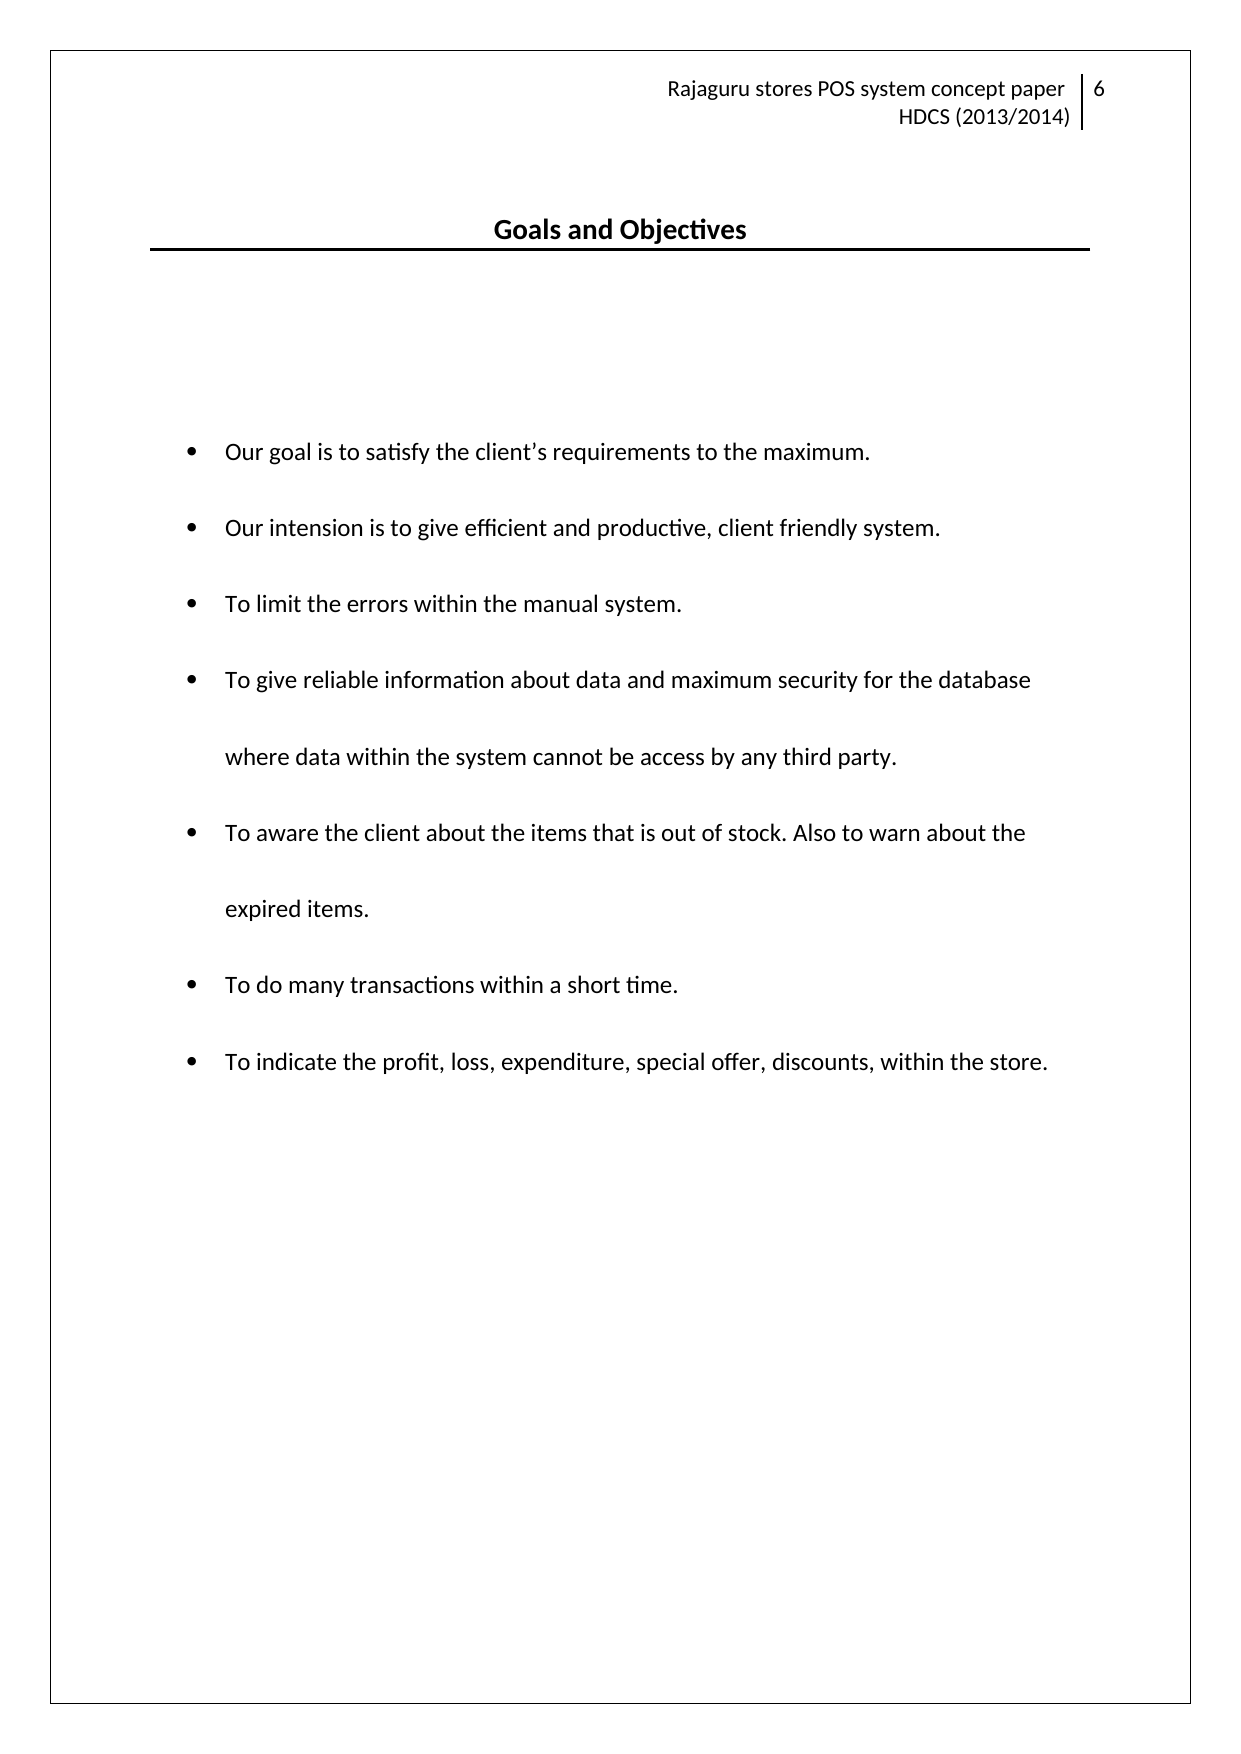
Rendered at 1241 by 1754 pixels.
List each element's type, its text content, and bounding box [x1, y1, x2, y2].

list To give reliable information about data and maximum security for the database where data within the system cannot be access by any third party. [187, 664, 1090, 771]
text Goals and Objectives [150, 211, 1090, 248]
list To limit the errors within the manual system. [187, 588, 1090, 619]
list To do many transactions within a short time. [187, 969, 1090, 1000]
list To indicate the profit, loss, expenditure, special offer, discounts, within the store. [187, 1046, 1090, 1076]
list To aware the client about the items that is out of stock. Also to warn about the expired items. [187, 817, 1090, 924]
list Our goal is to satisfy the client’s requirements to the maximum. [187, 436, 1090, 466]
list Our intension is to give efficient and productive, client friendly system. [187, 512, 1090, 543]
